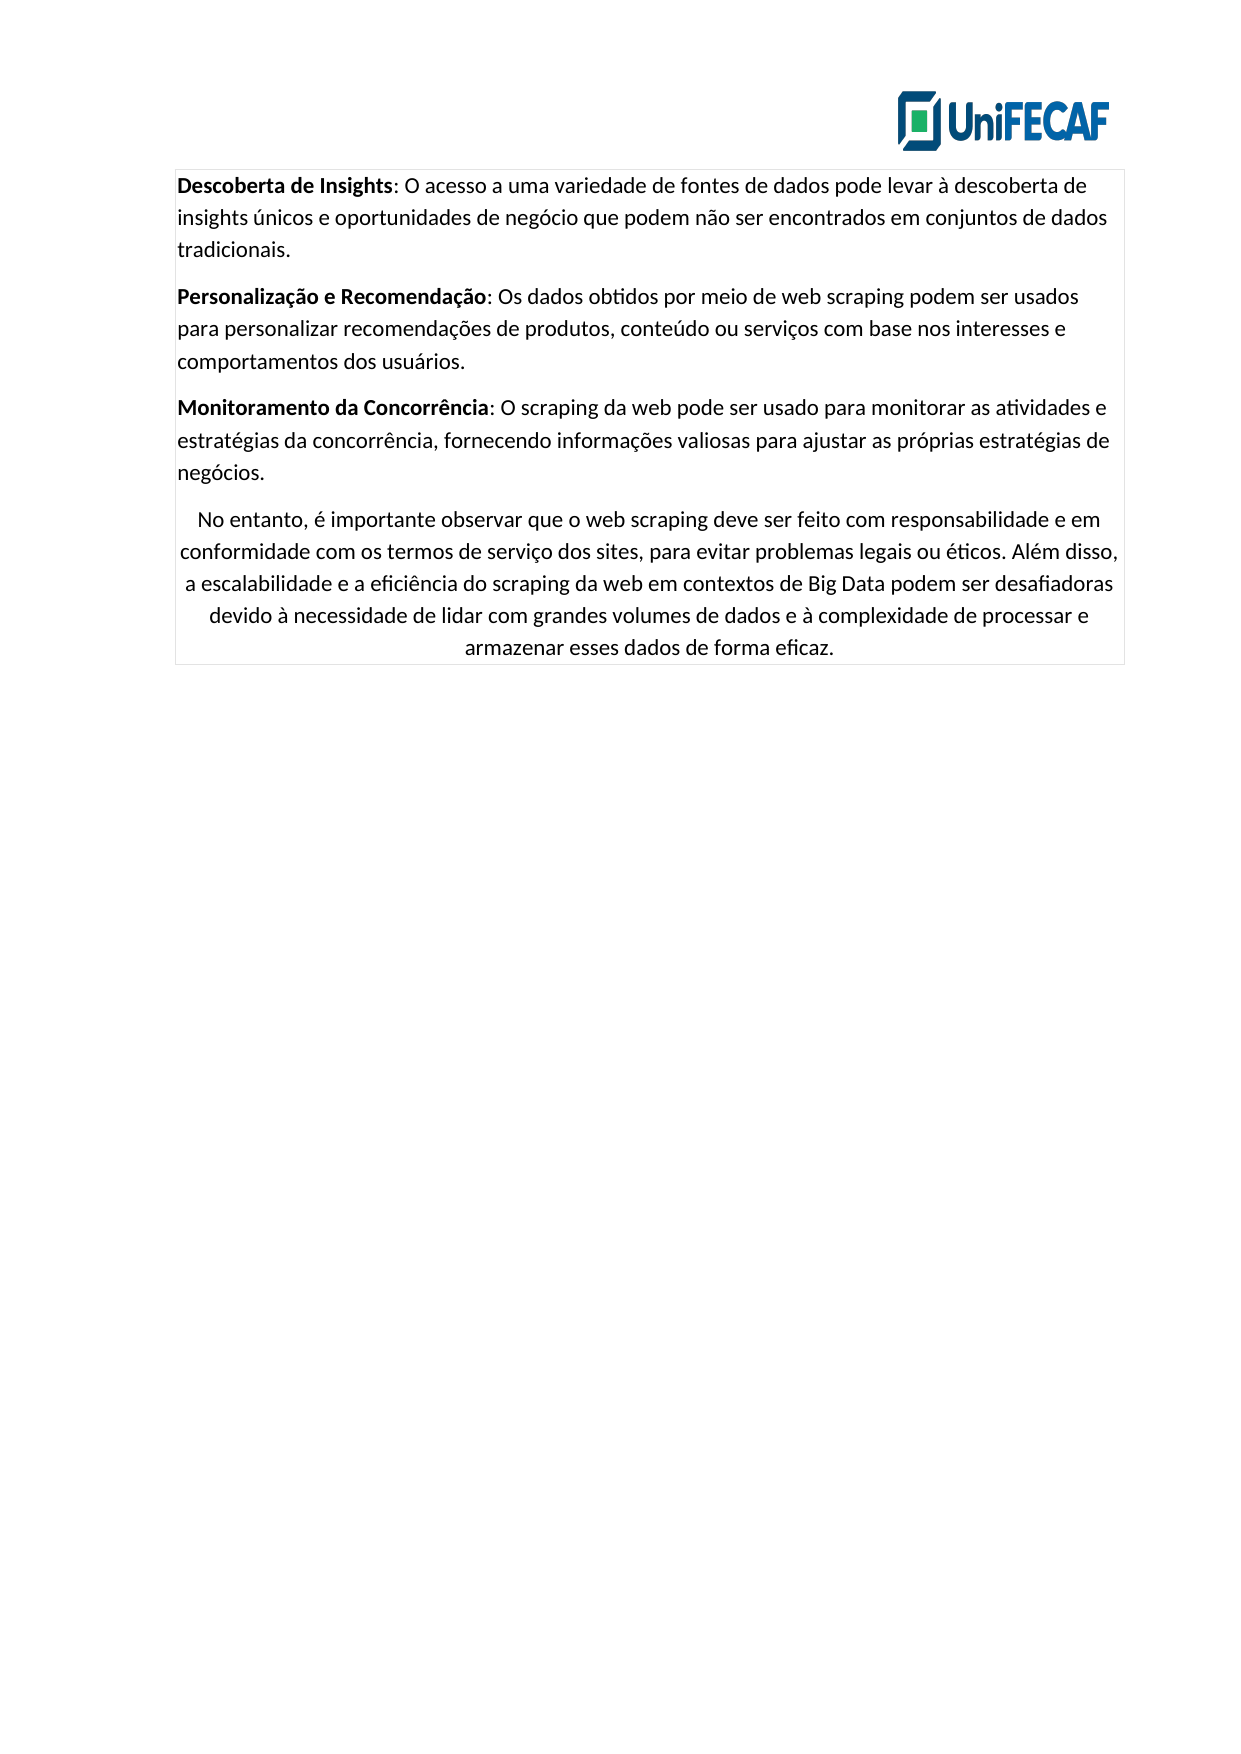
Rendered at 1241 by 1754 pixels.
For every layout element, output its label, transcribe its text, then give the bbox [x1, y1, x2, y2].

picture [884, 73, 1123, 169]
text No entanto, é importante observar que o web scraping deve ser feito com responsabilidade e em conformidade com os termos de serviço dos sites, para evitar problemas legais ou éticos. Além disso, a escalabilidade e a eficiência do scraping da web em contextos de Big Data podem ser desafiadoras devido à necessidade de lidar com grandes volumes de dados e à complexidade de processar e armazenar esses dados de forma eficaz. [176, 502, 1124, 664]
list Personalização e Recomendação: Os dados obtidos por meio de web scraping podem ser usados para personalizar recomendações de produtos, conteúdo ou serviços com base nos interesses e comportamentos dos usuários. [176, 280, 1124, 375]
list Monitoramento da Concorrência: O scraping da web pode ser usado para monitorar as atividades e estratégias da concorrência, fornecendo informações valiosas para ajustar as próprias estratégias de negócios. [176, 391, 1124, 486]
list Descoberta de Insights: O acesso a uma variedade de fontes de dados pode levar à descoberta de insights únicos e oportunidades de negócio que podem não ser encontrados em conjuntos de dados tradicionais. [176, 170, 1124, 264]
